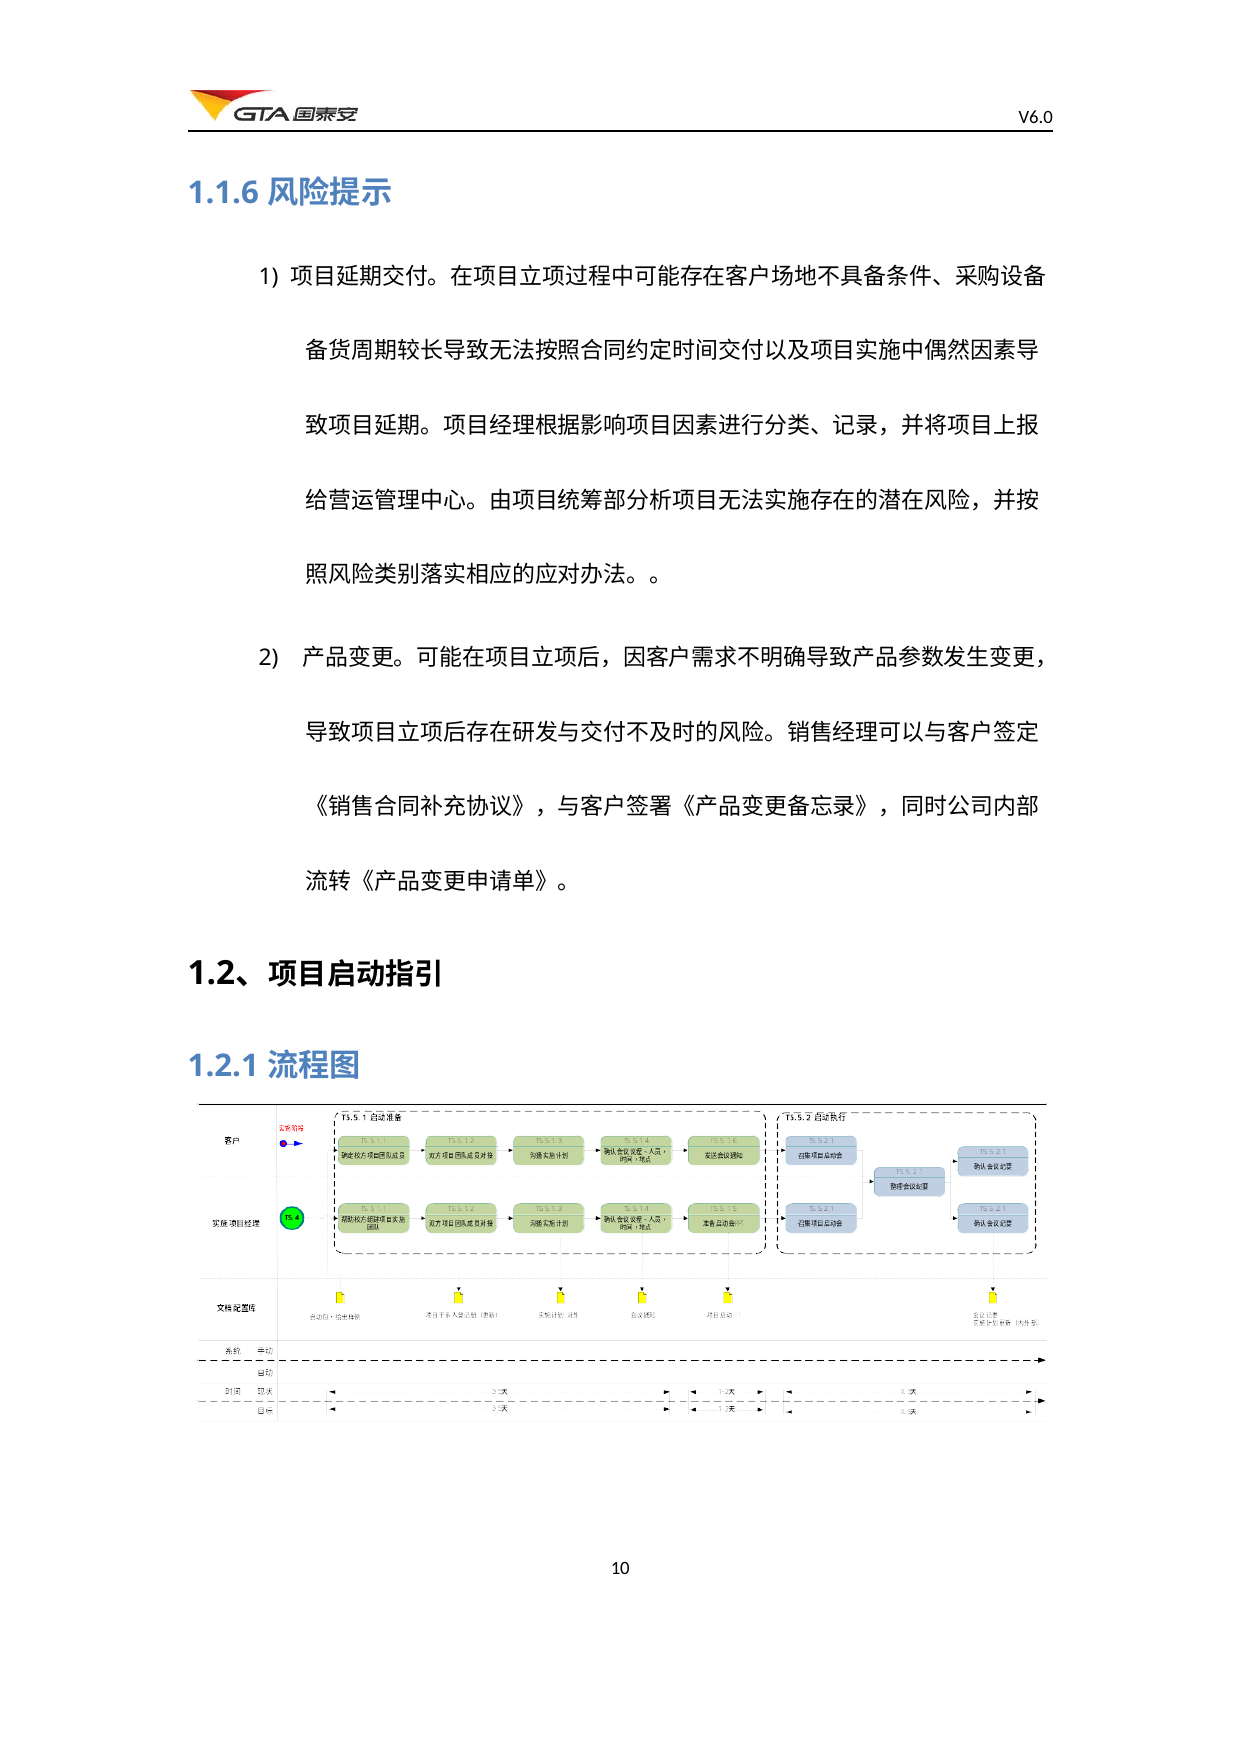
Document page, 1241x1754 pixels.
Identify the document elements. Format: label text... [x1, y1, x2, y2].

subtitle 1.2、项目启动指引 [187, 938, 1053, 1003]
subtitle 1.2.1 流程图 [187, 1031, 1053, 1096]
text 2) 产品变更。可能在项目立项后，因客户需求不明确导致产品参数发生变更，导致项目立项后存在研发与交付不及时的风险。销售经理可以与客户签定《销售合同补充协议》，与客户签署《产品变更备忘录》，同时公司内部流转《产品变更申请单》。 [258, 623, 1053, 912]
picture [187, 88, 361, 124]
subtitle 1.1.6 风险提示 [187, 157, 1053, 222]
text 1) 项目延期交付。在项目立项过程中可能存在客户场地不具备条件、采购设备备货周期较长导致无法按照合同约定时间交付以及项目实施中偶然因素导致项目延期。项目经理根据影响项目因素进行分类、记录，并将项目上报给营运管理中心。由项目统筹部分析项目无法实施存在的潜在风险，并按照风险类别落实相应的应对办法。。 [258, 242, 1053, 605]
